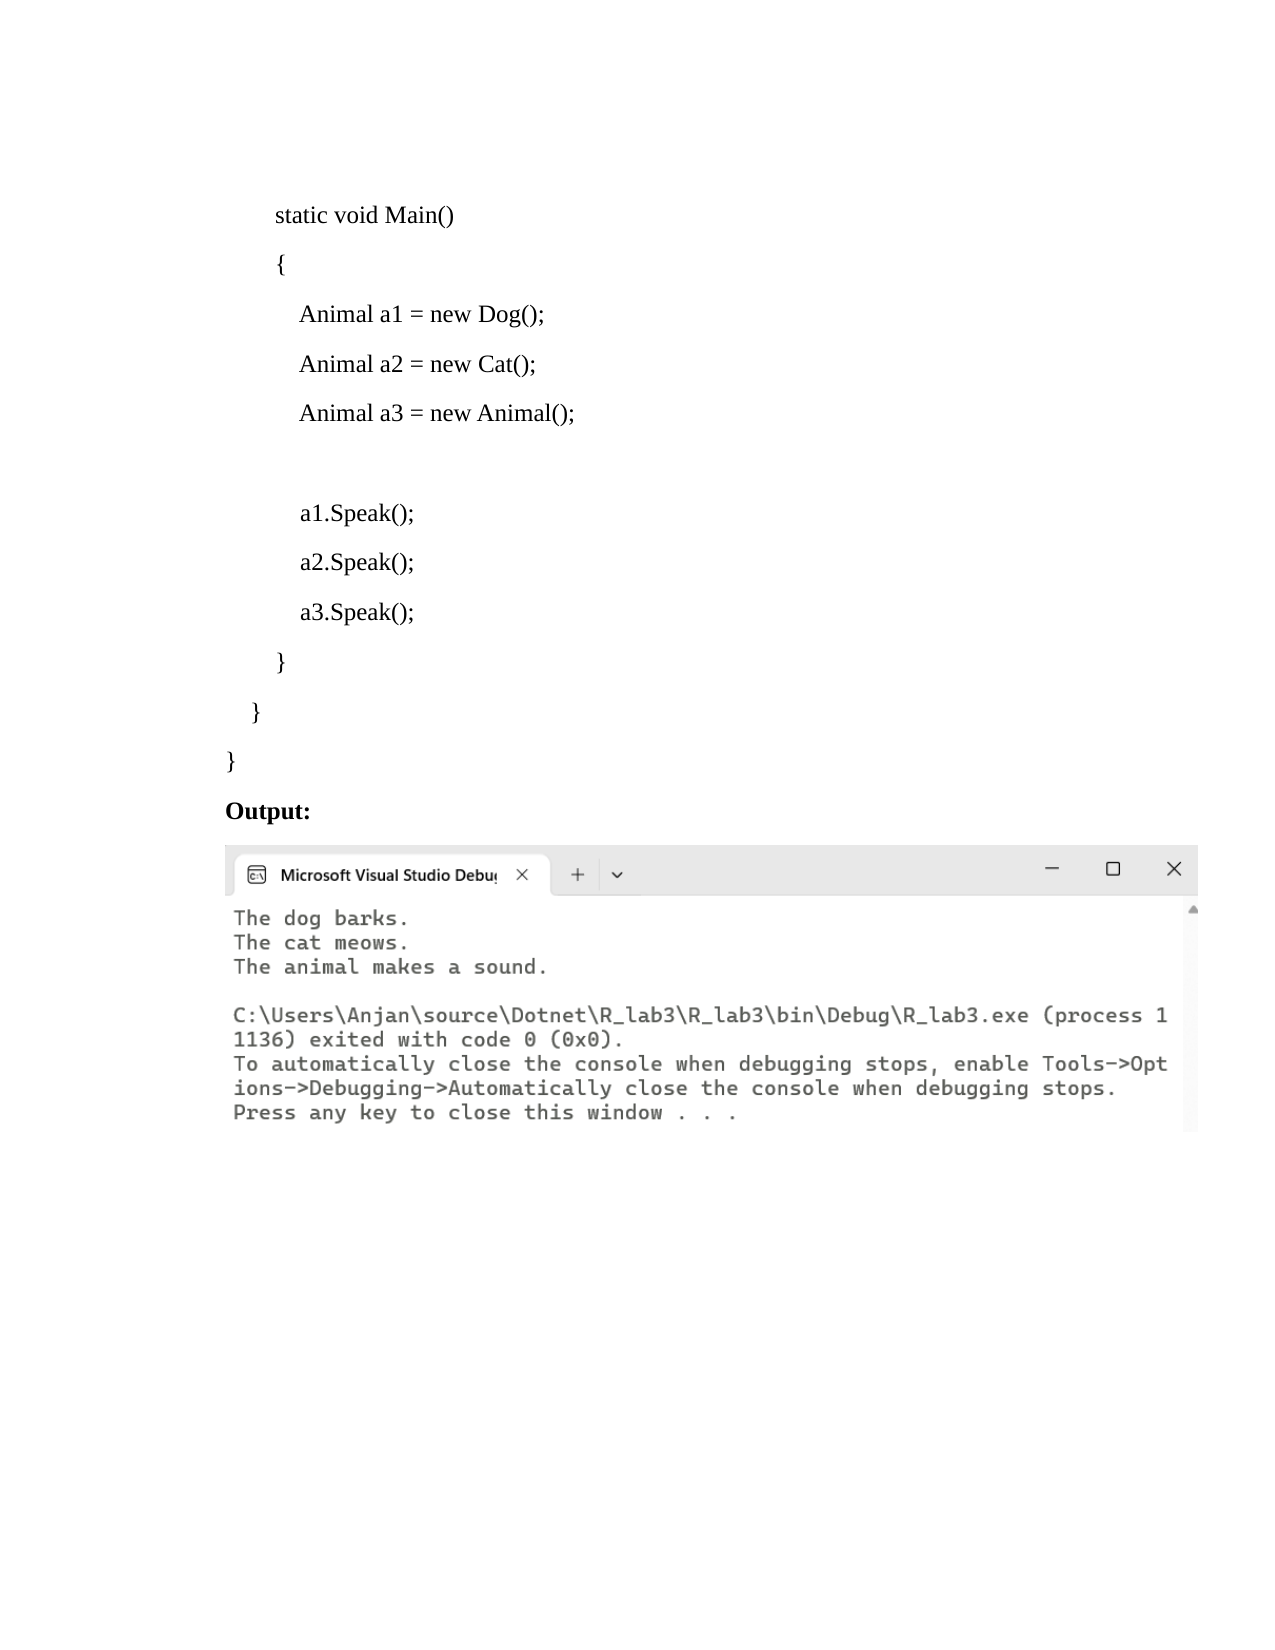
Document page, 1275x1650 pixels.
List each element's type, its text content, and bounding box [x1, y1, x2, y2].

text a2.Speak(); [225, 547, 1125, 576]
text Animal a2 = new Cat(); [225, 349, 1125, 377]
text } [225, 697, 1125, 725]
text a3.Speak(); [225, 597, 1125, 626]
picture [225, 845, 1198, 1132]
text static void Main() [225, 200, 1125, 228]
text } [225, 746, 1125, 775]
text Output: [225, 796, 1125, 825]
text { [225, 249, 1125, 278]
text Animal a3 = new Animal(); [225, 398, 1125, 427]
text Animal a1 = new Dog(); [225, 299, 1125, 328]
text } [225, 647, 1125, 676]
text a1.Speak(); [225, 498, 1125, 527]
